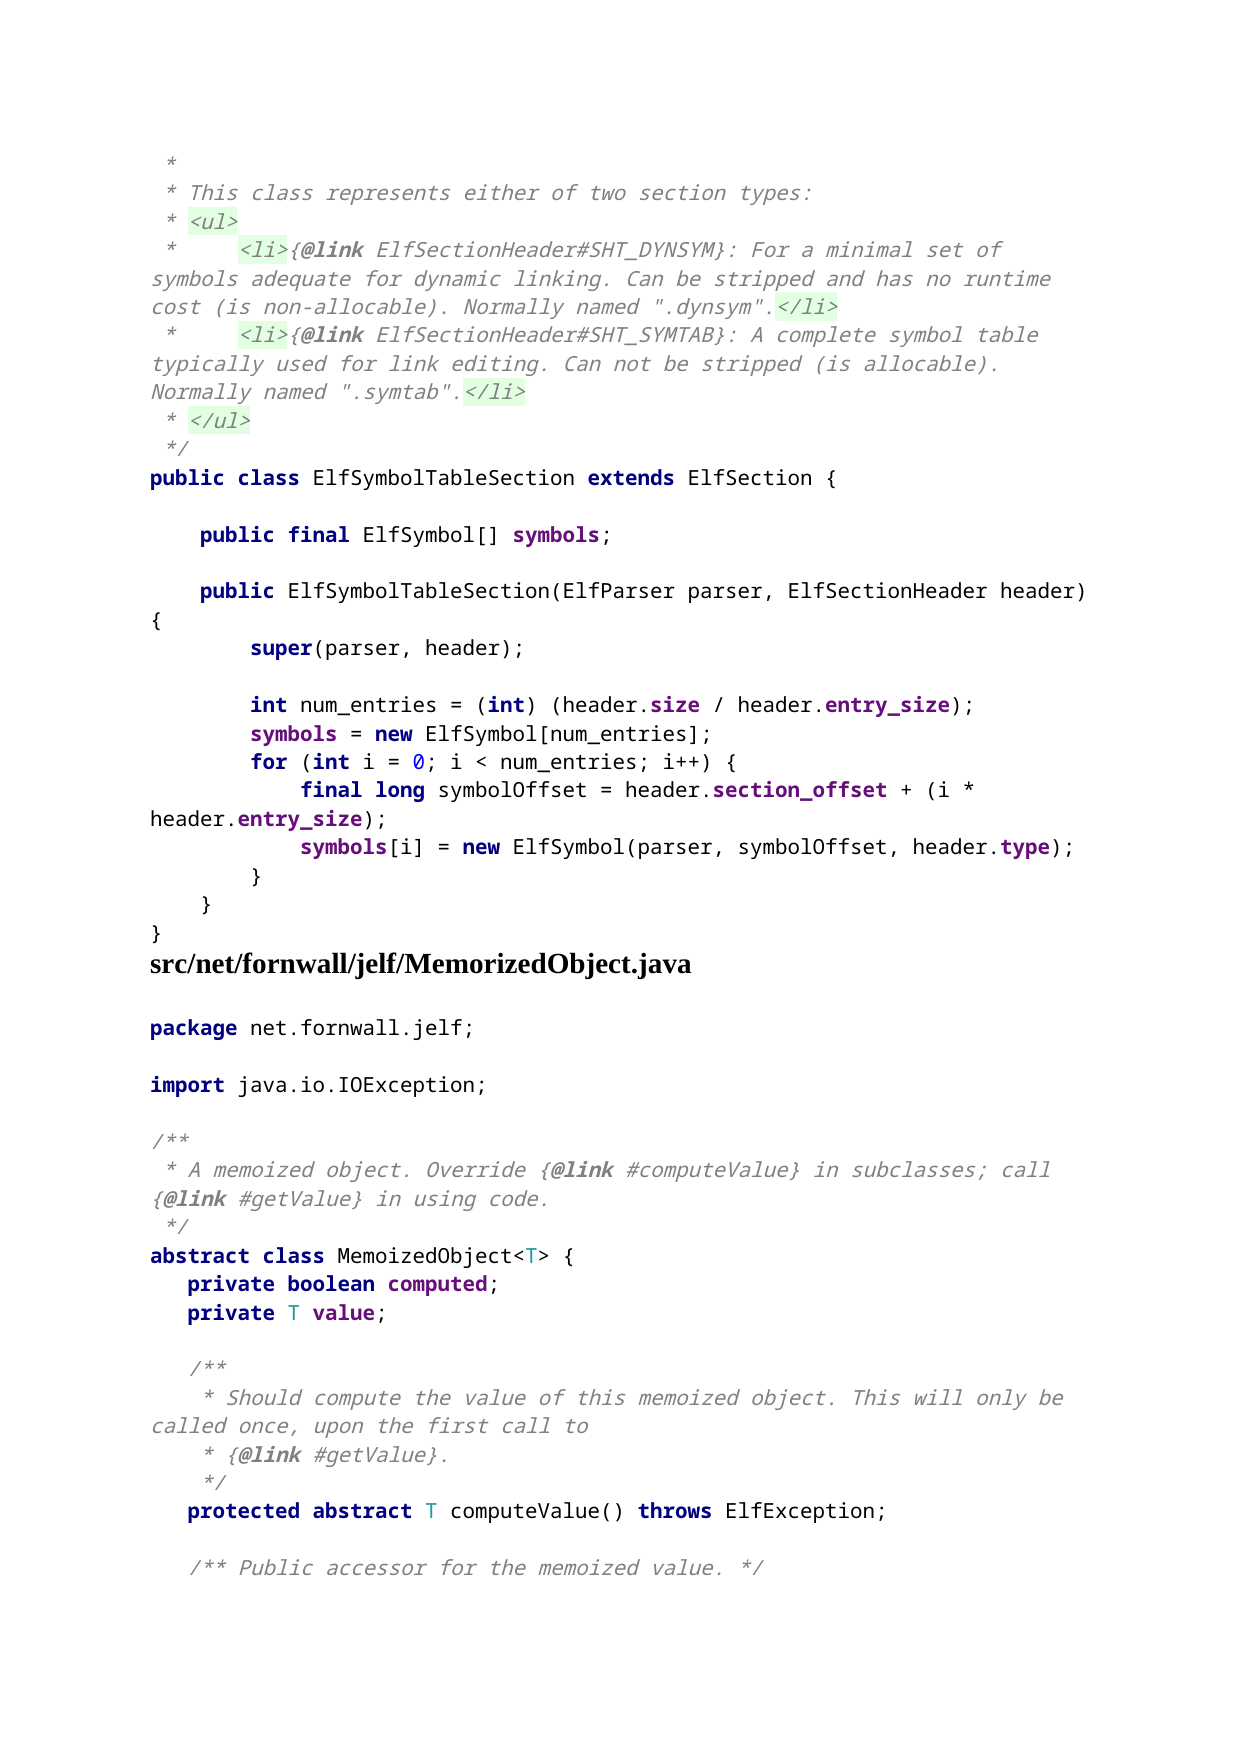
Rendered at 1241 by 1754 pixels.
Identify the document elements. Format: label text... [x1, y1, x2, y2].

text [150, 1013, 1090, 1582]
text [150, 150, 1090, 946]
text src/net/fornwall/jelf/MemorizedObject.java [150, 946, 1090, 980]
